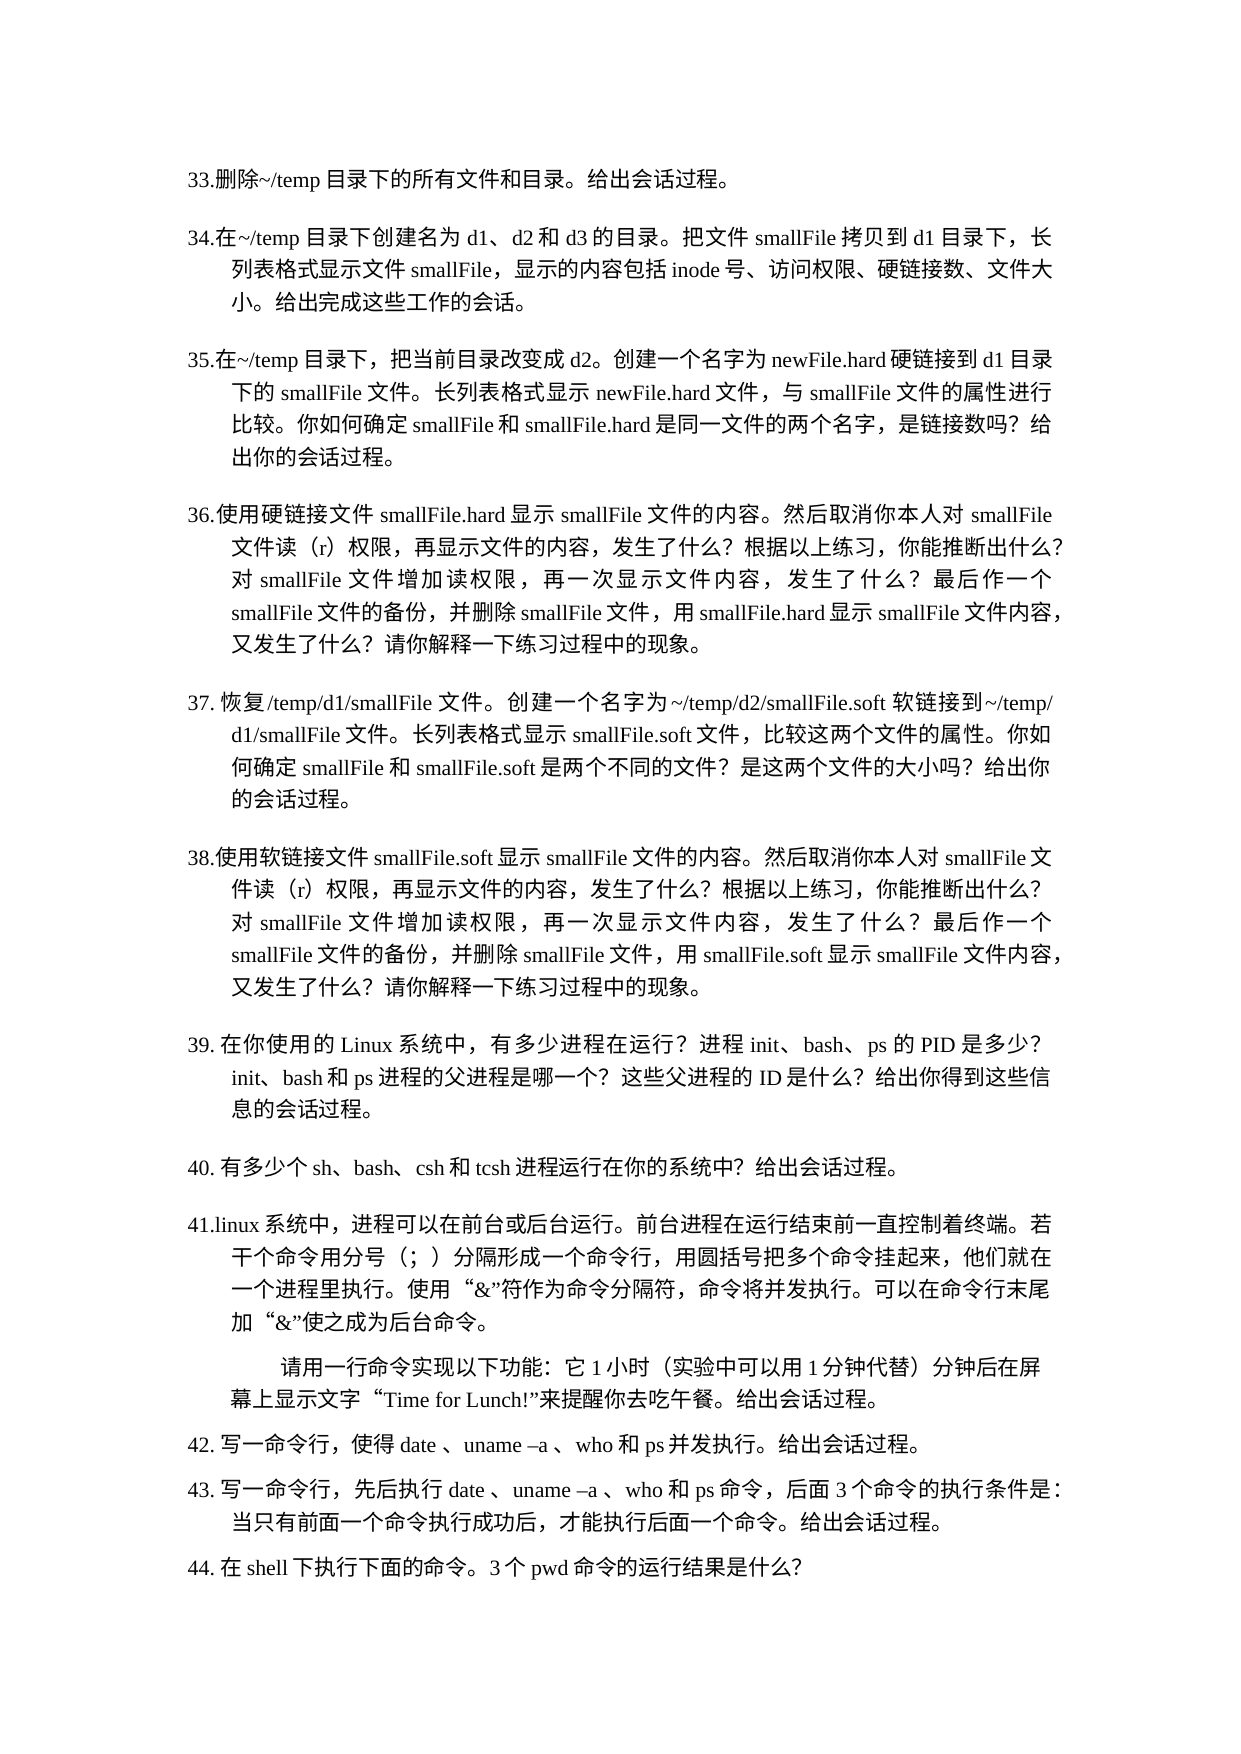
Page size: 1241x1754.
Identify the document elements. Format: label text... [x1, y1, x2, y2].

text 42. 写一命令行，使得date 、uname –a 、who 和ps并发执行。给出会话过程。 [187, 1427, 1053, 1459]
text 36.使用硬链接文件smallFile.hard显示smallFile文件的内容。然后取消你本人对smallFile文件读（r）权限，再显示文件的内容，发生了什么？根据以上练习，你能推断出什么？对smallFile文件增加读权限，再一次显示文件内容，发生了什么？最后作一个smallFile文件的备份，并删除smallFile文件，用smallFile.hard显示smallFile文件内容，又发生了什么？请你解释一下练习过程中的现象。 [187, 497, 1053, 659]
text 33.删除~/temp目录下的所有文件和目录。给出会话过程。 [187, 162, 1053, 194]
text 44. 在shell下执行下面的命令。3个pwd命令的运行结果是什么？ [187, 1549, 1053, 1582]
text 40. 有多少个sh、bash、csh和tcsh进程运行在你的系统中？给出会话过程。 [187, 1149, 1053, 1182]
text 43. 写一命令行，先后执行date 、uname –a 、who 和ps命令，后面3个命令的执行条件是：当只有前面一个命令执行成功后，才能执行后面一个命令。给出会话过程。 [187, 1472, 1053, 1537]
text 34.在~/temp目录下创建名为d1、d2和d3的目录。把文件smallFile拷贝到d1目录下，长列表格式显示文件smallFile，显示的内容包括inode号、访问权限、硬链接数、文件大小。给出完成这些工作的会话。 [187, 219, 1053, 317]
text 请用一行命令实现以下功能：它1小时（实验中可以用1分钟代替）分钟后在屏幕上显示文字“Time for Lunch!”来提醒你去吃午餐。给出会话过程。 [230, 1349, 1053, 1414]
text 35.在~/temp目录下，把当前目录改变成d2。创建一个名字为newFile.hard硬链接到d1目录下的smallFile文件。长列表格式显示newFile.hard文件，与smallFile文件的属性进行比较。你如何确定smallFile和smallFile.hard是同一文件的两个名字，是链接数吗？给出你的会话过程。 [187, 342, 1053, 472]
text 38.使用软链接文件smallFile.soft显示smallFile文件的内容。然后取消你本人对smallFile文件读（r）权限，再显示文件的内容，发生了什么？根据以上练习，你能推断出什么？对smallFile文件增加读权限，再一次显示文件内容，发生了什么？最后作一个smallFile文件的备份，并删除smallFile文件，用smallFile.soft显示smallFile文件内容，又发生了什么？请你解释一下练习过程中的现象。 [187, 839, 1053, 1002]
text 37. 恢复/temp/d1/smallFile文件。创建一个名字为~/temp/d2/smallFile.soft软链接到~/temp/d1/smallFile文件。长列表格式显示smallFile.soft文件，比较这两个文件的属性。你如何确定smallFile 和smallFile.soft是两个不同的文件？是这两个文件的大小吗？给出你的会话过程。 [187, 684, 1053, 814]
text 39. 在你使用的Linux系统中，有多少进程在运行？进程init、bash、ps的PID是多少？init、bash和ps进程的父进程是哪一个？这些父进程的ID是什么？给出你得到这些信息的会话过程。 [187, 1027, 1053, 1124]
text 41.linux系统中，进程可以在前台或后台运行。前台进程在运行结束前一直控制着终端。若干个命令用分号（；）分隔形成一个命令行，用圆括号把多个命令挂起来，他们就在一个进程里执行。使用“&”符作为命令分隔符，命令将并发执行。可以在命令行末尾加“&”使之成为后台命令。 [187, 1207, 1053, 1337]
